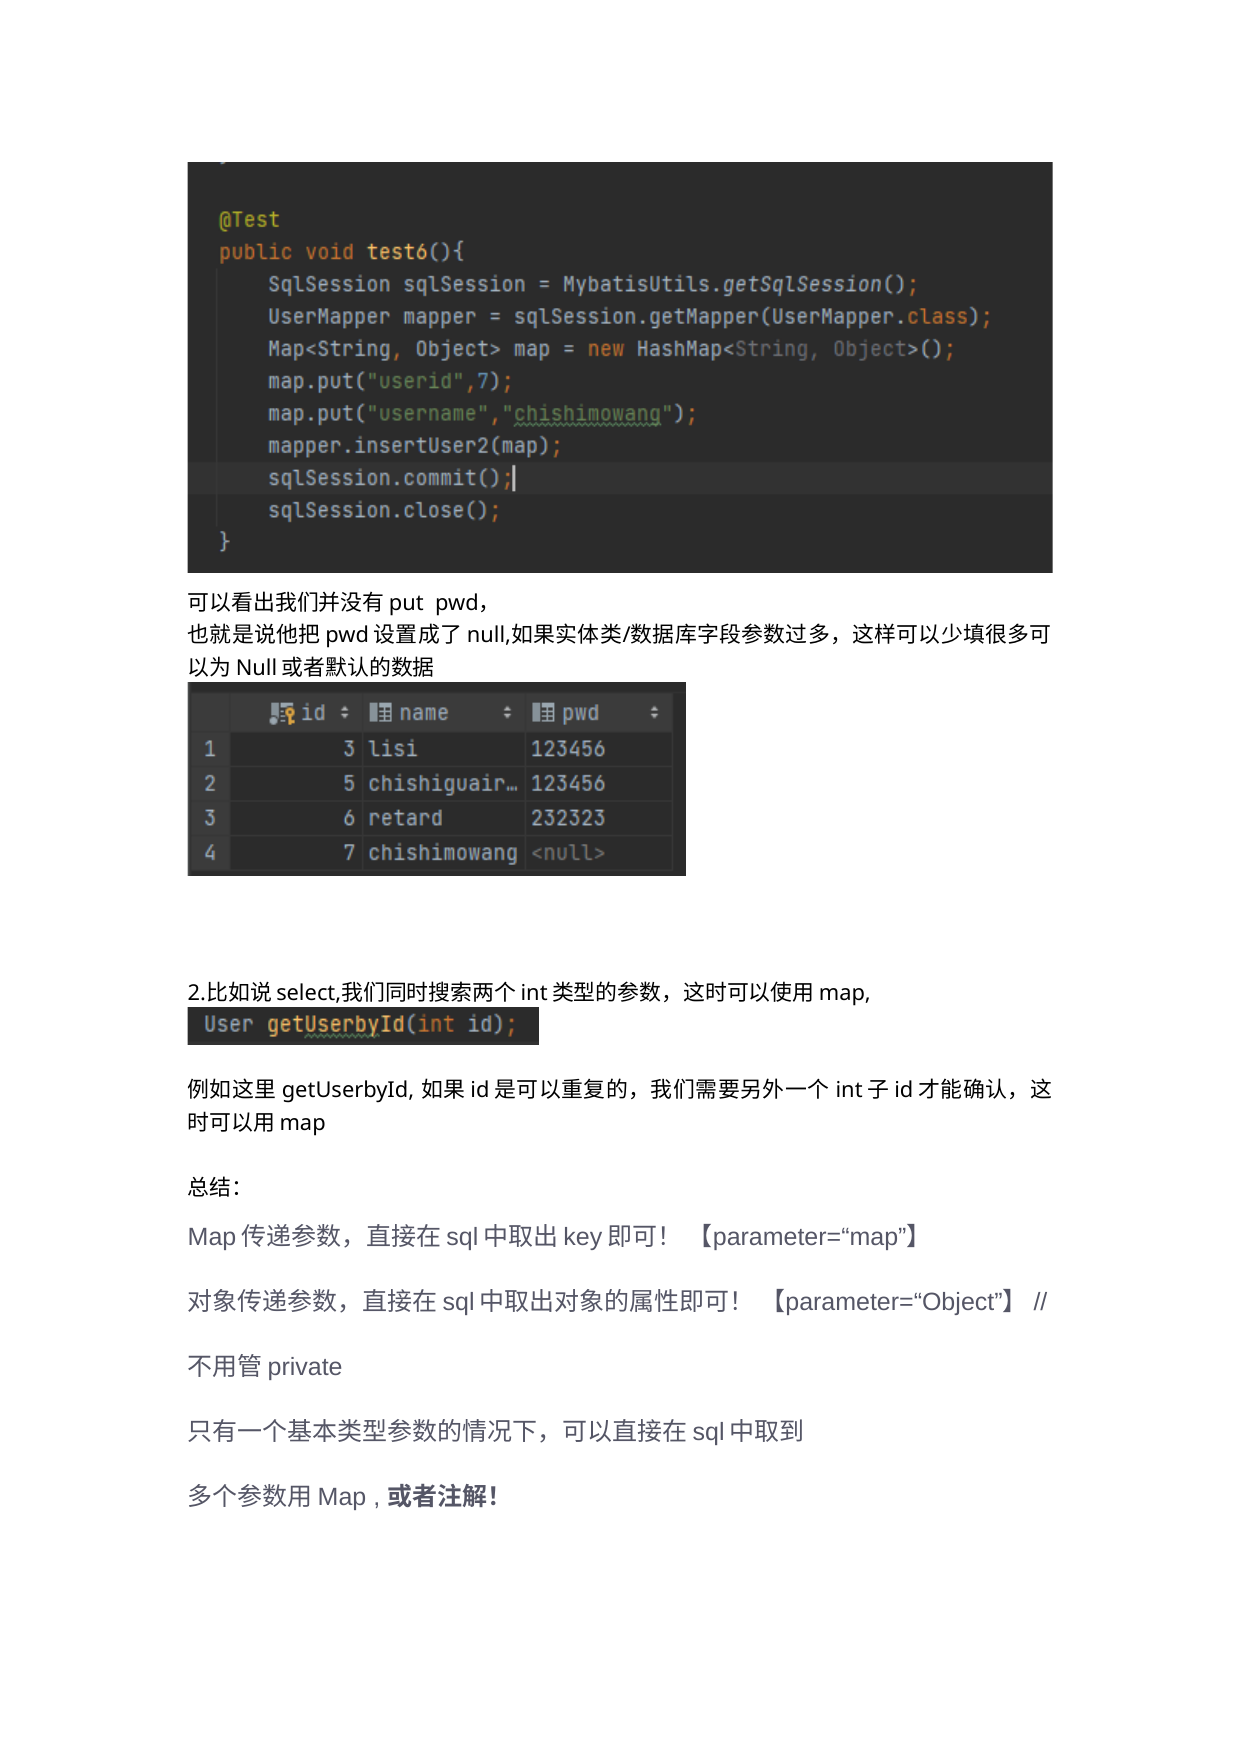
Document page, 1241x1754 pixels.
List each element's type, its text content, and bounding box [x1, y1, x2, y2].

picture [187, 682, 686, 876]
text 只有一个基本类型参数的情况下，可以直接在sql中取到 [187, 1397, 1053, 1462]
text 对象传递参数，直接在sql中取出对象的属性即可！ 【parameter=“Object”】 //不用管private [187, 1267, 1053, 1397]
text 总结： [187, 1169, 1053, 1202]
picture [187, 1007, 539, 1045]
text 可以看出我们并没有put pwd， [187, 584, 1053, 617]
text 例如这里getUserbyId, 如果id是可以重复的，我们需要另外一个int子id才能确认，这时可以用map [187, 1072, 1053, 1137]
text 多个参数用Map , 或者注解！ [187, 1462, 1053, 1527]
text 2.比如说select,我们同时搜索两个int类型的参数，这时可以使用map, [187, 974, 1053, 1007]
picture [187, 162, 1053, 573]
text 也就是说他把pwd设置成了null,如果实体类/数据库字段参数过多，这样可以少填很多可以为Null或者默认的数据 [187, 617, 1053, 682]
text Map传递参数，直接在sql中取出key即可！ 【parameter=“map”】 [187, 1202, 1053, 1267]
